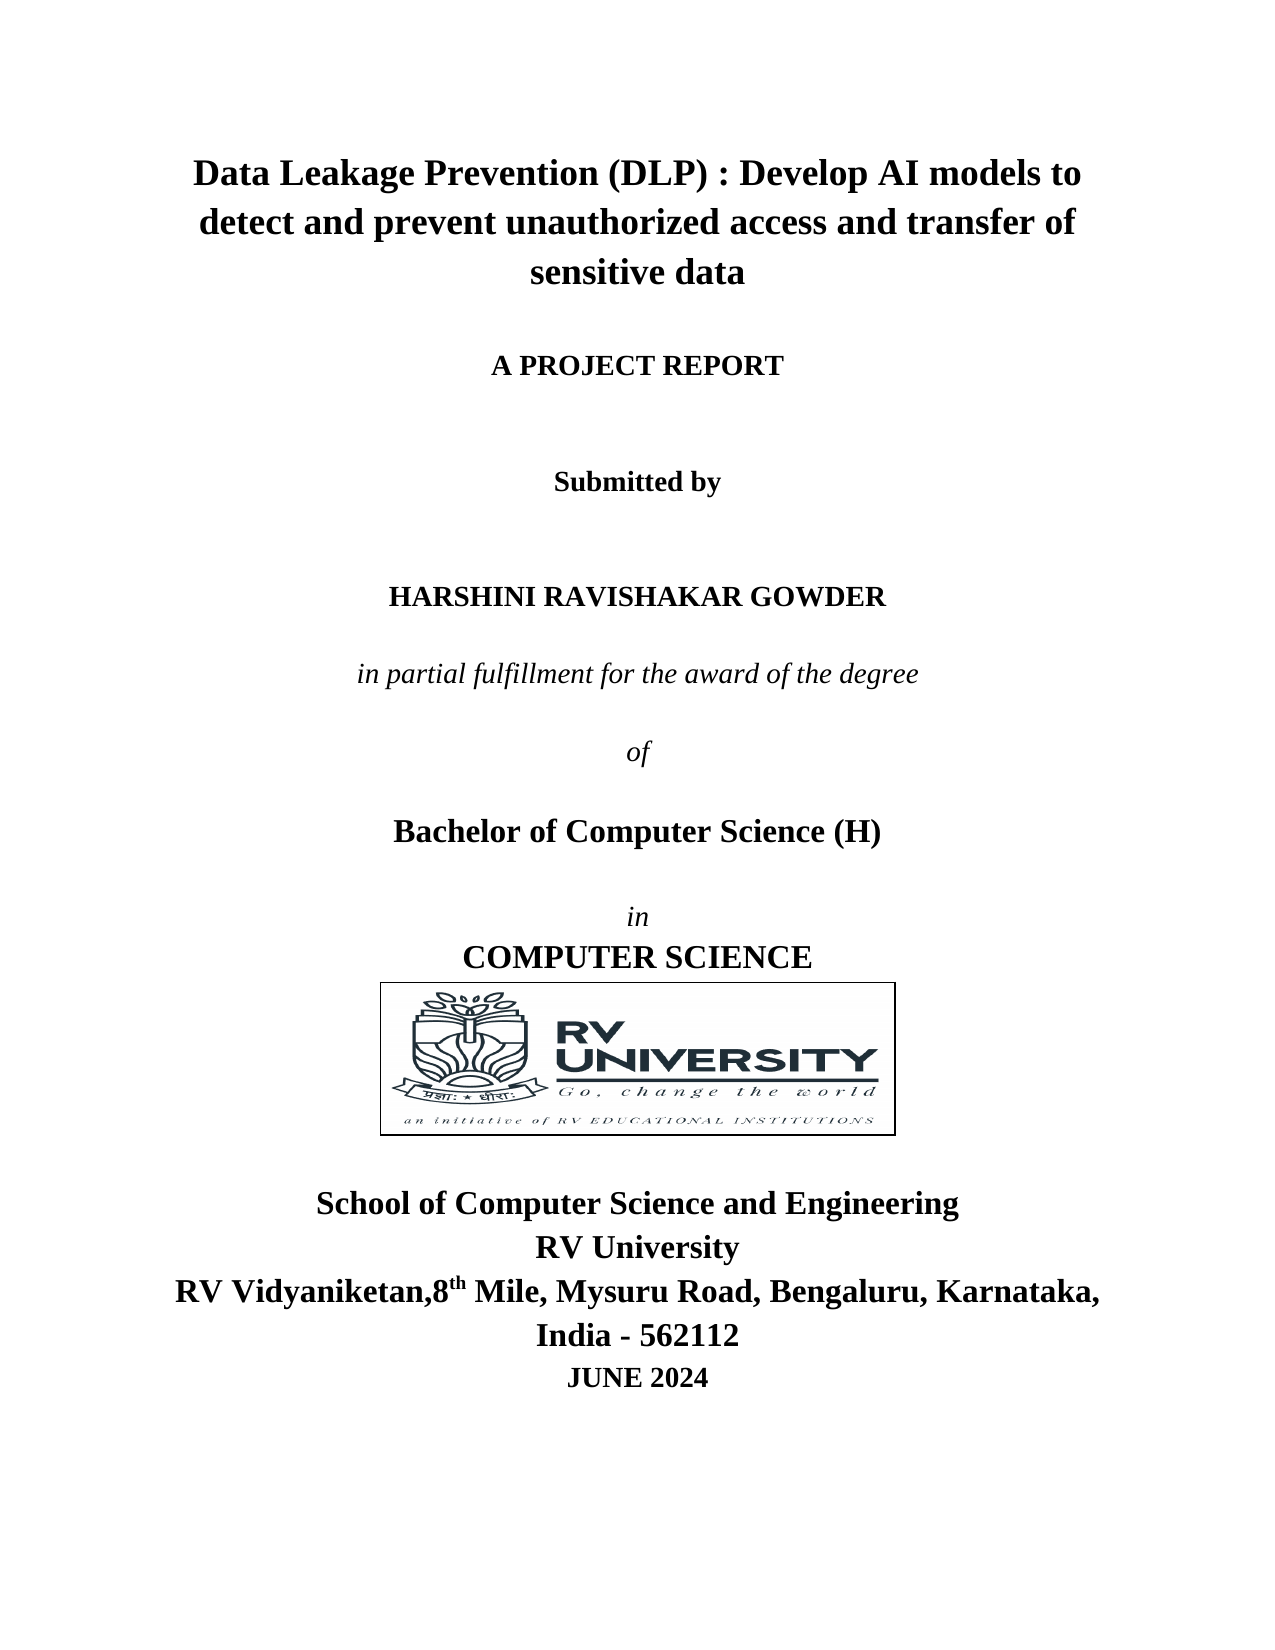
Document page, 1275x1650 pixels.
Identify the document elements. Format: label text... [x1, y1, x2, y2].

text of [150, 734, 1125, 767]
text JUNE 2024 [150, 1360, 1125, 1393]
text COMPUTER SCIENCE [150, 937, 1125, 976]
text RV Vidyaniketan,8th Mile, Mysuru Road, Bengaluru, Karnataka, India - 562112 [150, 1272, 1125, 1354]
text RV University [150, 1227, 1125, 1266]
text Submitted by [150, 464, 1125, 497]
text Data Leakage Prevention (DLP) : Develop AI models to detect and prevent unauthorized access and transfer of sensitive data [150, 150, 1125, 292]
picture [381, 983, 894, 1134]
text Bachelor of Computer Science (H) [150, 811, 1125, 849]
text in [150, 899, 1125, 932]
text A PROJECT REPORT [150, 348, 1125, 382]
text in partial fulfillment for the award of the degree [150, 657, 1125, 690]
text HARSHINI RAVISHAKAR GOWDER [150, 579, 1125, 613]
text School of Computer Science and Engineering [150, 1183, 1125, 1222]
